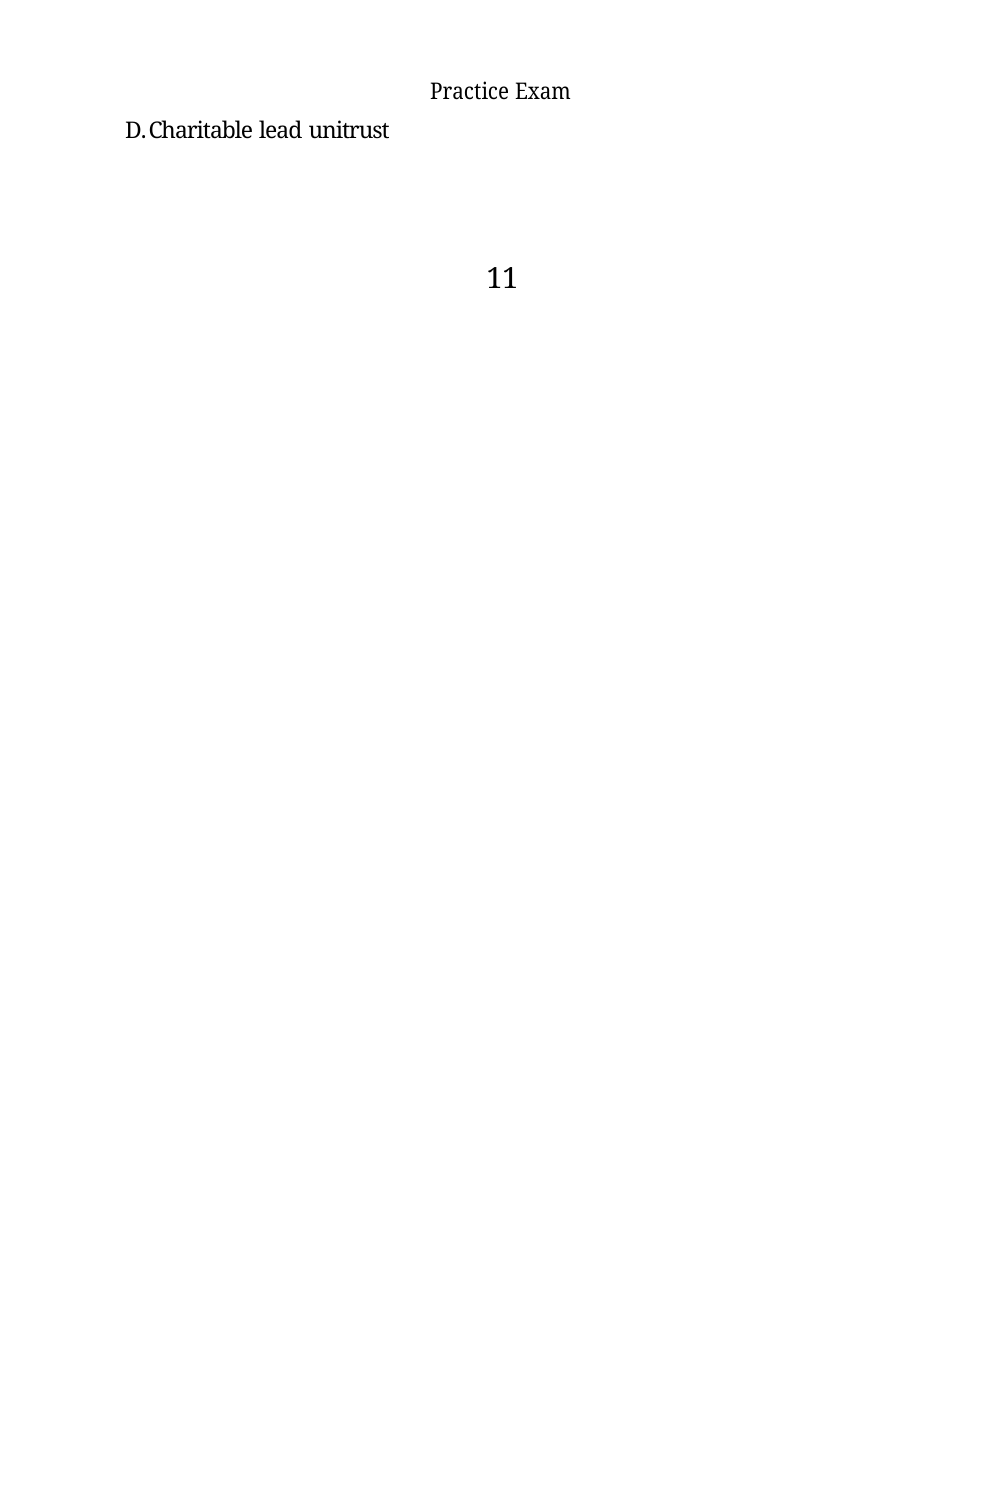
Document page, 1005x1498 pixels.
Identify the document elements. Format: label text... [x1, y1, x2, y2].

text 11 [88, 257, 916, 297]
list Charitable lead unitrust [125, 119, 930, 144]
